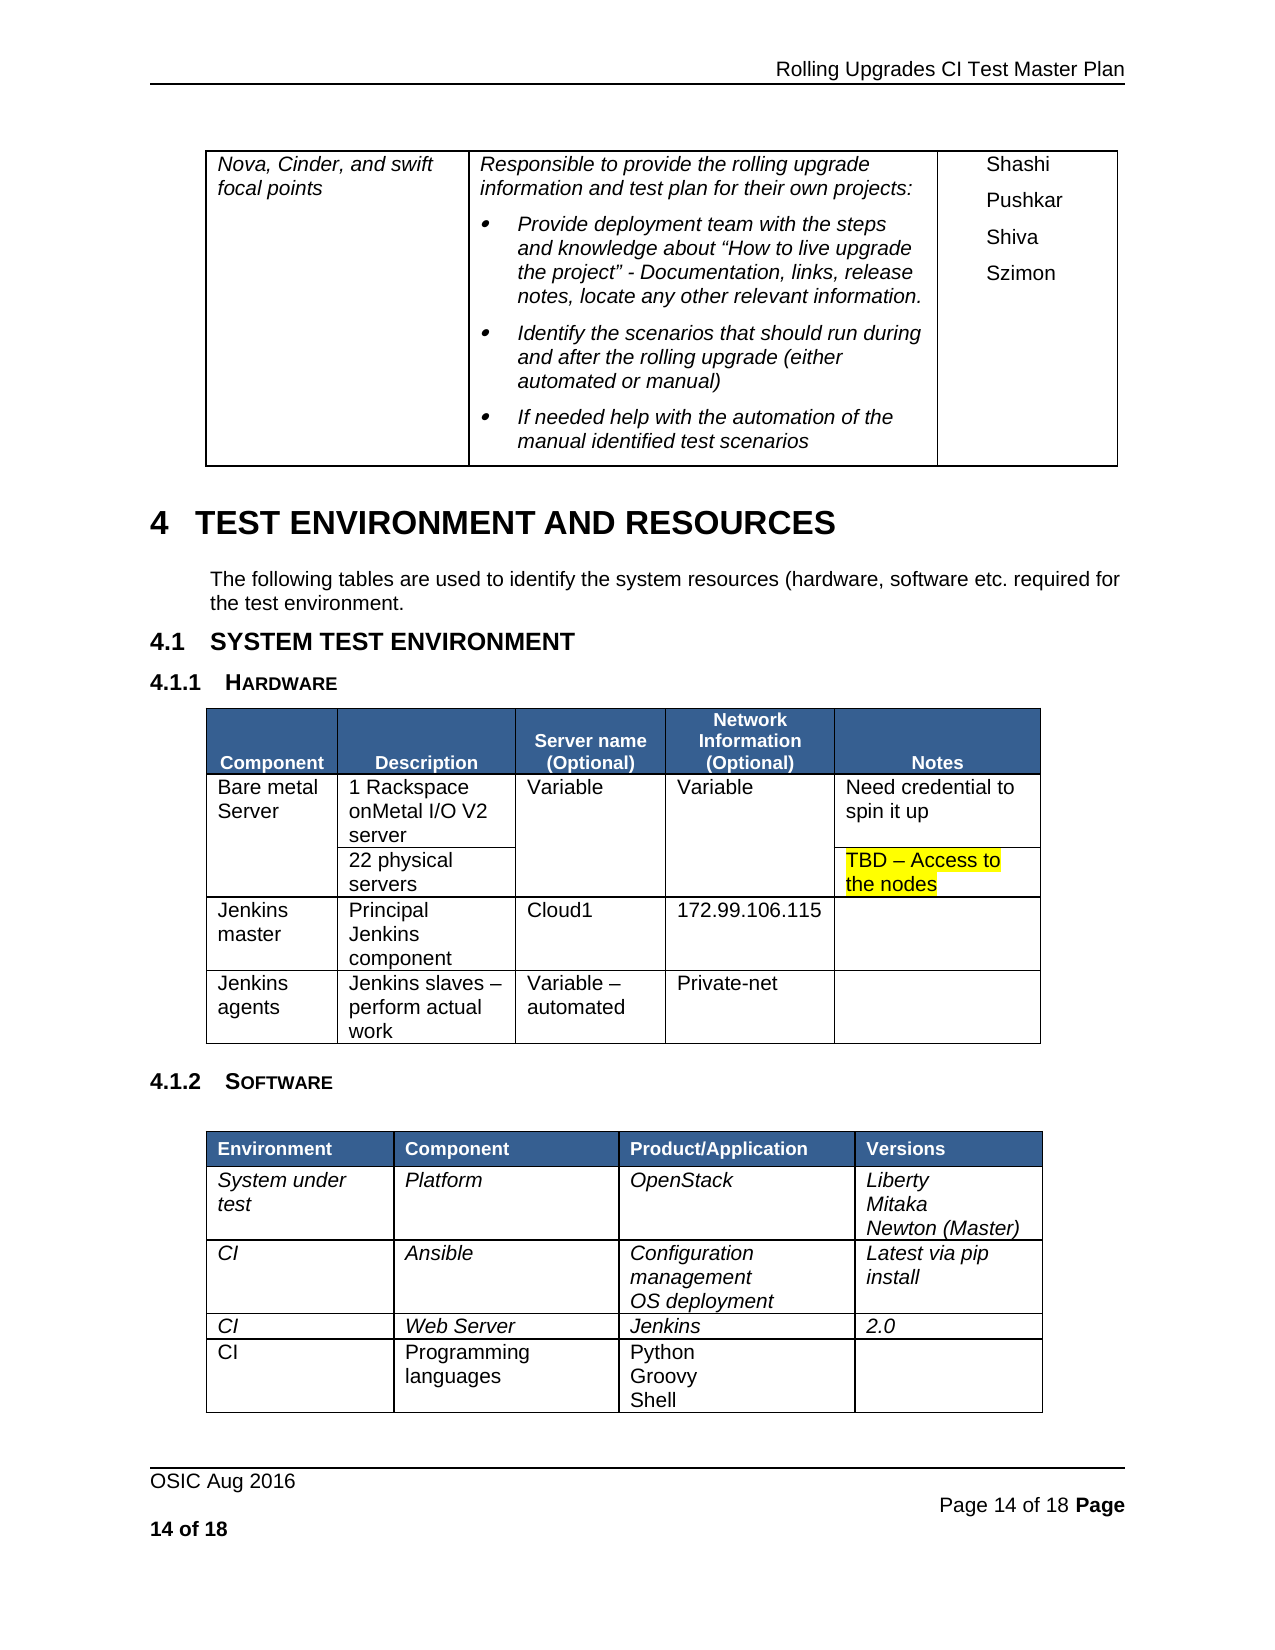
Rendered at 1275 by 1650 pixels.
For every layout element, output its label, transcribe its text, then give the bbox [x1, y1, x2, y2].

table_cell CI [207, 1314, 393, 1338]
table_header Notes [835, 709, 1040, 773]
table_header Component [207, 709, 337, 773]
table_cell Private-net [666, 971, 834, 1043]
table_cell Jenkins agents [207, 971, 337, 1043]
table_cell CI [207, 1241, 393, 1313]
table_cell Programming languages [395, 1340, 618, 1412]
table_cell Ansible [395, 1241, 618, 1313]
table_cell Bare metal Server [207, 775, 337, 896]
table_cell 22 physical servers [338, 848, 515, 896]
subtitle test environment and Resources [150, 503, 1125, 542]
table_cell Platform [395, 1167, 618, 1239]
table_cell Jenkins slaves – perform actual work [338, 971, 515, 1043]
subtitle Hardware [150, 668, 1125, 695]
table_header Versions [856, 1132, 1042, 1166]
table_cell Variable – automated [516, 971, 665, 1043]
table_cell Cloud1 [516, 898, 665, 969]
table_cell [856, 1340, 1042, 1412]
table_cell Python Groovy Shell [620, 1340, 854, 1412]
subtitle Software [150, 1068, 1125, 1094]
table_header Component [395, 1132, 618, 1166]
table_header Description [338, 709, 515, 773]
table_cell Web Server [395, 1314, 618, 1338]
table_cell Nova, Cinder, and swift focal points [207, 152, 468, 465]
table_header Environment [207, 1132, 393, 1166]
table_cell OpenStack [620, 1167, 854, 1239]
table_cell Shashi Pushkar Shiva Szimon [938, 152, 1117, 465]
table_header Product/Application [620, 1132, 854, 1166]
table_cell Latest via pip install [856, 1241, 1042, 1313]
table_cell [835, 971, 1040, 1043]
table_cell CI [207, 1340, 393, 1412]
table_cell Need credential to spin it up [835, 775, 1040, 847]
table_header Network Information (Optional) [666, 709, 834, 773]
table_cell Jenkins [620, 1314, 854, 1338]
table_cell Jenkins master [207, 898, 337, 969]
table_cell 172.99.106.115 [666, 898, 834, 969]
table_cell System under test [207, 1167, 393, 1239]
table_cell Configuration management OS deployment [620, 1241, 854, 1313]
table_cell Responsible to provide the rolling upgrade information and test plan for their own projects: Provide deployment team with the steps and knowledge about “How to live upgrade the project” - Documentation, links, release notes, locate any other relevant information. Identify the scenarios that should run during and after the rolling upgrade (either automated or manual) If needed help with the automation of the manual identified test scenarios [470, 152, 937, 465]
text The following tables are used to identify the system resources (hardware, software etc. required for the test environment. [210, 567, 1125, 615]
table_cell TBD – Access to the nodes [937, 848, 1040, 896]
table_cell [835, 898, 1040, 969]
table_cell Principal Jenkins component [338, 898, 515, 969]
table_cell Variable [666, 775, 834, 896]
table_cell Liberty Mitaka Newton (Master) [856, 1167, 1042, 1239]
subtitle System test Environment [150, 627, 1125, 656]
table_cell Variable [516, 775, 665, 896]
table_cell 1 Rackspace onMetal I/O V2 server [338, 775, 515, 847]
table_header Server name (Optional) [516, 709, 665, 773]
table_cell 2.0 [856, 1314, 1042, 1338]
